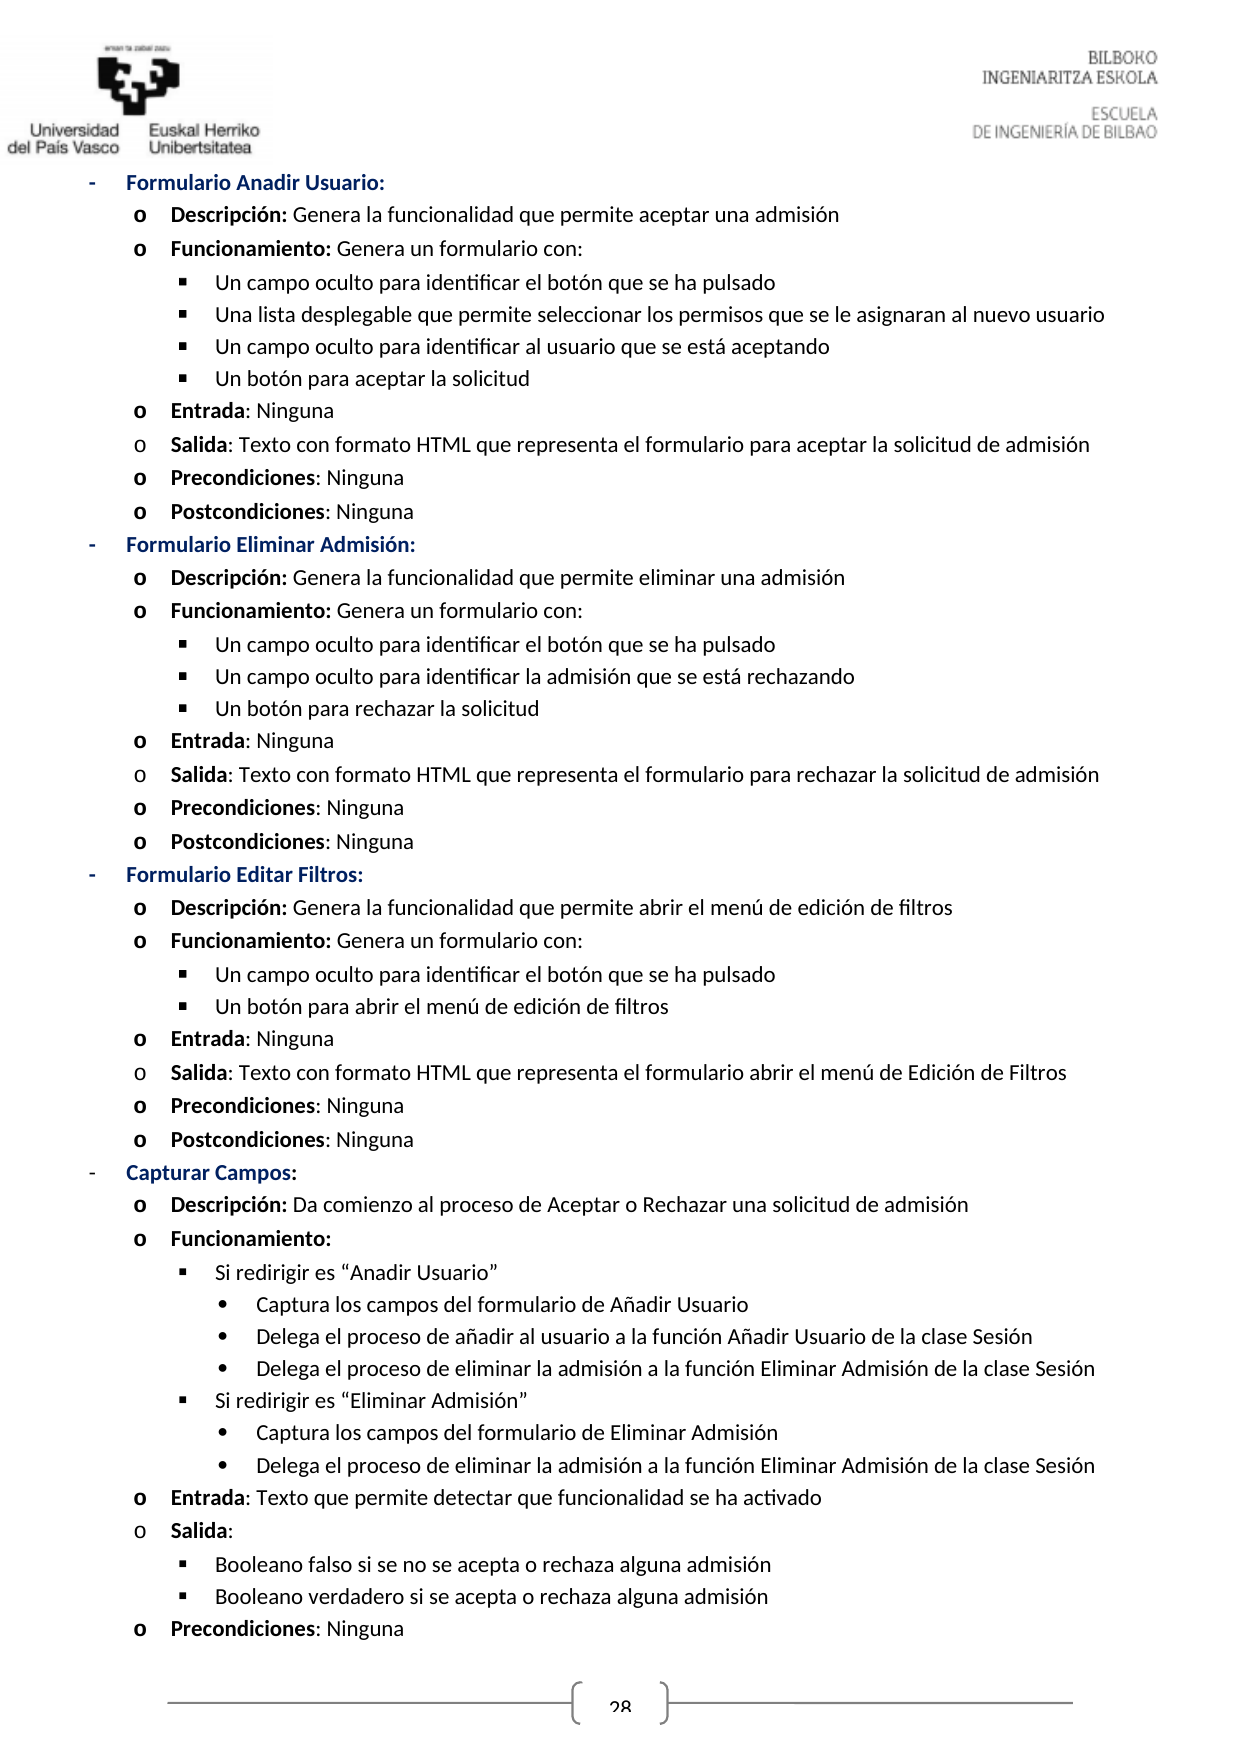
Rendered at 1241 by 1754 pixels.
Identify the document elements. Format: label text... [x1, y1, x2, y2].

list Descripción: Da comienzo al proceso de Aceptar o Rechazar una solicitud de admisión [133, 1191, 1152, 1220]
list Precondiciones: Ninguna [133, 1091, 1152, 1120]
list Un campo oculto para identificar la admisión que se está rechazando [177, 662, 1152, 690]
list Una lista desplegable que permite seleccionar los permisos que se le asignaran al nuevo usuario [177, 300, 1152, 328]
list Funcionamiento: Genera un formulario con: [133, 926, 1152, 955]
list Formulario Editar Filtros: [89, 861, 1152, 888]
list Postcondiciones: Ninguna [133, 827, 1152, 856]
list Descripción: Genera la funcionalidad que permite abrir el menú de edición de filtros [133, 893, 1152, 922]
list Precondiciones: Ninguna [133, 463, 1152, 493]
list Postcondiciones: Ninguna [133, 497, 1152, 526]
list Si redirigir es “Eliminar Admisión” [177, 1386, 1152, 1414]
list Funcionamiento: Genera un formulario con: [133, 596, 1152, 625]
list Captura los campos del formulario de Añadir Usuario [218, 1290, 1152, 1318]
list Un campo oculto para identificar el botón que se ha pulsado [177, 960, 1152, 988]
list Salida: Texto con formato HTML que representa el formulario para aceptar la solicitud de admisión [133, 430, 1152, 459]
list Un campo oculto para identificar al usuario que se está aceptando [177, 332, 1152, 360]
list Booleano verdadero si se acepta o rechaza alguna admisión [177, 1582, 1152, 1610]
list Salida: Texto con formato HTML que representa el formulario para rechazar la solicitud de admisión [133, 760, 1152, 789]
list Capturar Campos: [89, 1158, 1152, 1186]
list Formulario Eliminar Admisión: [89, 531, 1152, 558]
list Entrada: Ninguna [133, 396, 1152, 426]
list Delega el proceso de eliminar la admisión a la función Eliminar Admisión de la clase Sesión [218, 1451, 1152, 1479]
list Entrada: Texto que permite detectar que funcionalidad se ha activado [133, 1483, 1152, 1512]
list Precondiciones: Ninguna [133, 793, 1152, 823]
list Delega el proceso de eliminar la admisión a la función Eliminar Admisión de la clase Sesión [218, 1354, 1152, 1382]
list Formulario Anadir Usuario: [89, 102, 1152, 196]
list Un botón para aceptar la solicitud [177, 364, 1152, 392]
list Un botón para rechazar la solicitud [177, 694, 1152, 722]
list Un botón para abrir el menú de edición de filtros [177, 992, 1152, 1020]
list Delega el proceso de añadir al usuario a la función Añadir Usuario de la clase Sesión [218, 1322, 1152, 1350]
list Salida: [133, 1516, 1152, 1546]
list Booleano falso si se no se acepta o rechaza alguna admisión [177, 1550, 1152, 1578]
list Un campo oculto para identificar el botón que se ha pulsado [177, 630, 1152, 658]
list Funcionamiento: Genera un formulario con: [133, 234, 1152, 263]
picture [0, 28, 1184, 165]
list Funcionamiento: [133, 1224, 1152, 1253]
list Precondiciones: Ninguna [133, 1614, 1152, 1643]
list Descripción: Genera la funcionalidad que permite eliminar una admisión [133, 563, 1152, 592]
list Captura los campos del formulario de Eliminar Admisión [218, 1418, 1152, 1447]
list Entrada: Ninguna [133, 726, 1152, 756]
list Descripción: Genera la funcionalidad que permite aceptar una admisión [133, 201, 1152, 230]
list Entrada: Ninguna [133, 1024, 1152, 1053]
list Salida: Texto con formato HTML que representa el formulario abrir el menú de Edición de Filtros [133, 1058, 1152, 1087]
list Si redirigir es “Anadir Usuario” [177, 1258, 1152, 1286]
list Un campo oculto para identificar el botón que se ha pulsado [177, 268, 1152, 296]
list Postcondiciones: Ninguna [133, 1125, 1152, 1154]
